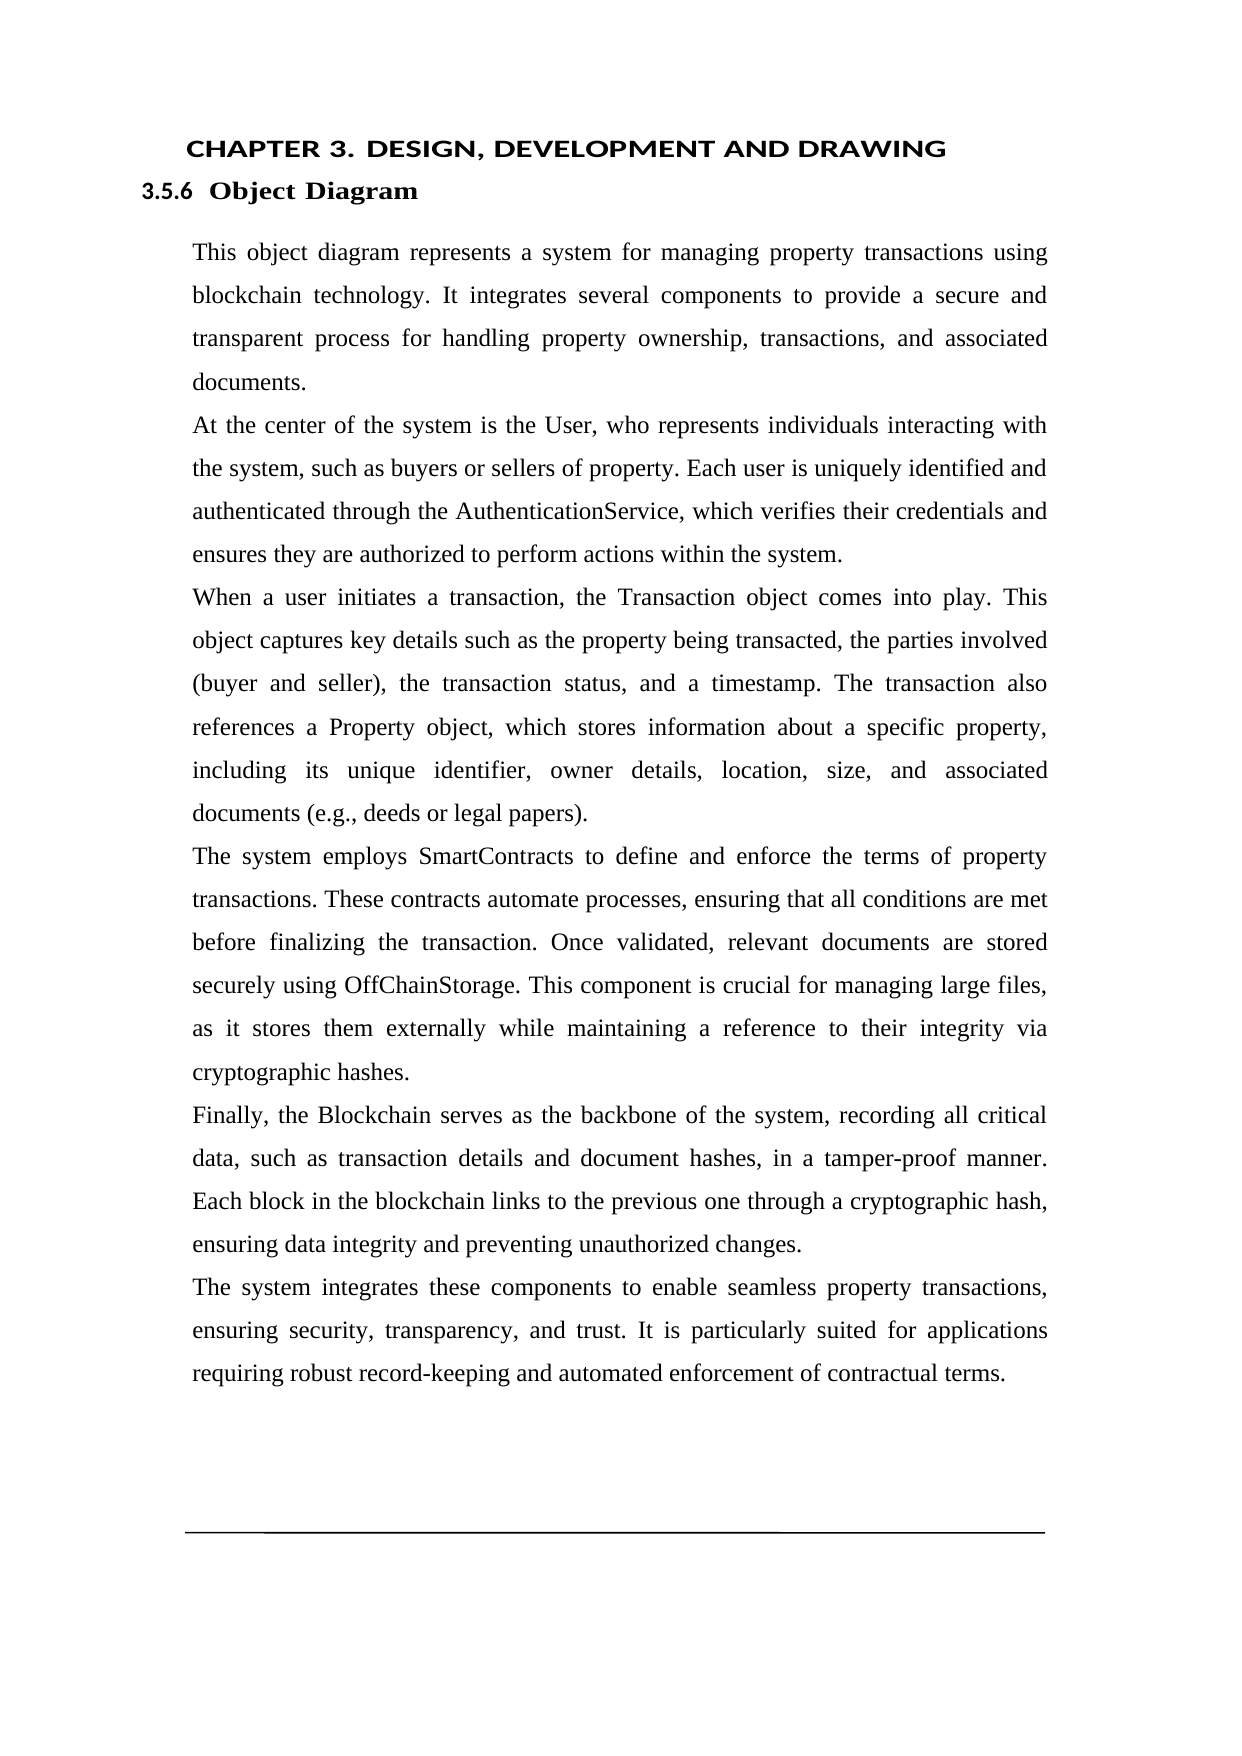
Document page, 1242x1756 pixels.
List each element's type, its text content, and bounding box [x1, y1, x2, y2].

text This object diagram represents a system for managing property transactions using blockchain technology. It integrates several components to provide a secure and transparent process for handling property ownership, transactions, and associated documents. [192, 237, 1048, 395]
text The system integrates these components to enable seamless property transactions, ensuring security, transparency, and trust. It is particularly suited for applications requiring robust record-keeping and automated enforcement of contractual terms. [192, 1272, 1048, 1387]
text The system employs SmartContracts to define and enforce the terms of property transactions. These contracts automate processes, ensuring that all conditions are met before finalizing the transaction. Once validated, relevant documents are stored securely using OffChainStorage. This component is crucial for managing large files, as it stores them externally while maintaining a reference to their integrity via cryptographic hashes. [192, 841, 1048, 1085]
subtitle Object Diagram [141, 176, 1123, 206]
text When a user initiates a transaction, the Transaction object comes into play. This object captures key details such as the property being transacted, the parties involved (buyer and seller), the transaction status, and a timestamp. The transaction also references a Property object, which stores information about a specific property, including its unique identifier, owner details, location, size, and associated documents (e.g., deeds or legal papers). [192, 582, 1048, 827]
text At the center of the system is the User, who represents individuals interacting with the system, such as buyers or sellers of property. Each user is uniquely identified and authenticated through the AuthenticationService, which verifies their credentials and ensures they are authorized to perform actions within the system. [192, 410, 1048, 568]
text Finally, the Blockchain serves as the backbone of the system, recording all critical data, such as transaction details and document hashes, in a tamper-proof manner. Each block in the blockchain links to the previous one through a cryptographic hash, ensuring data integrity and preventing unauthorized changes. [192, 1100, 1048, 1258]
